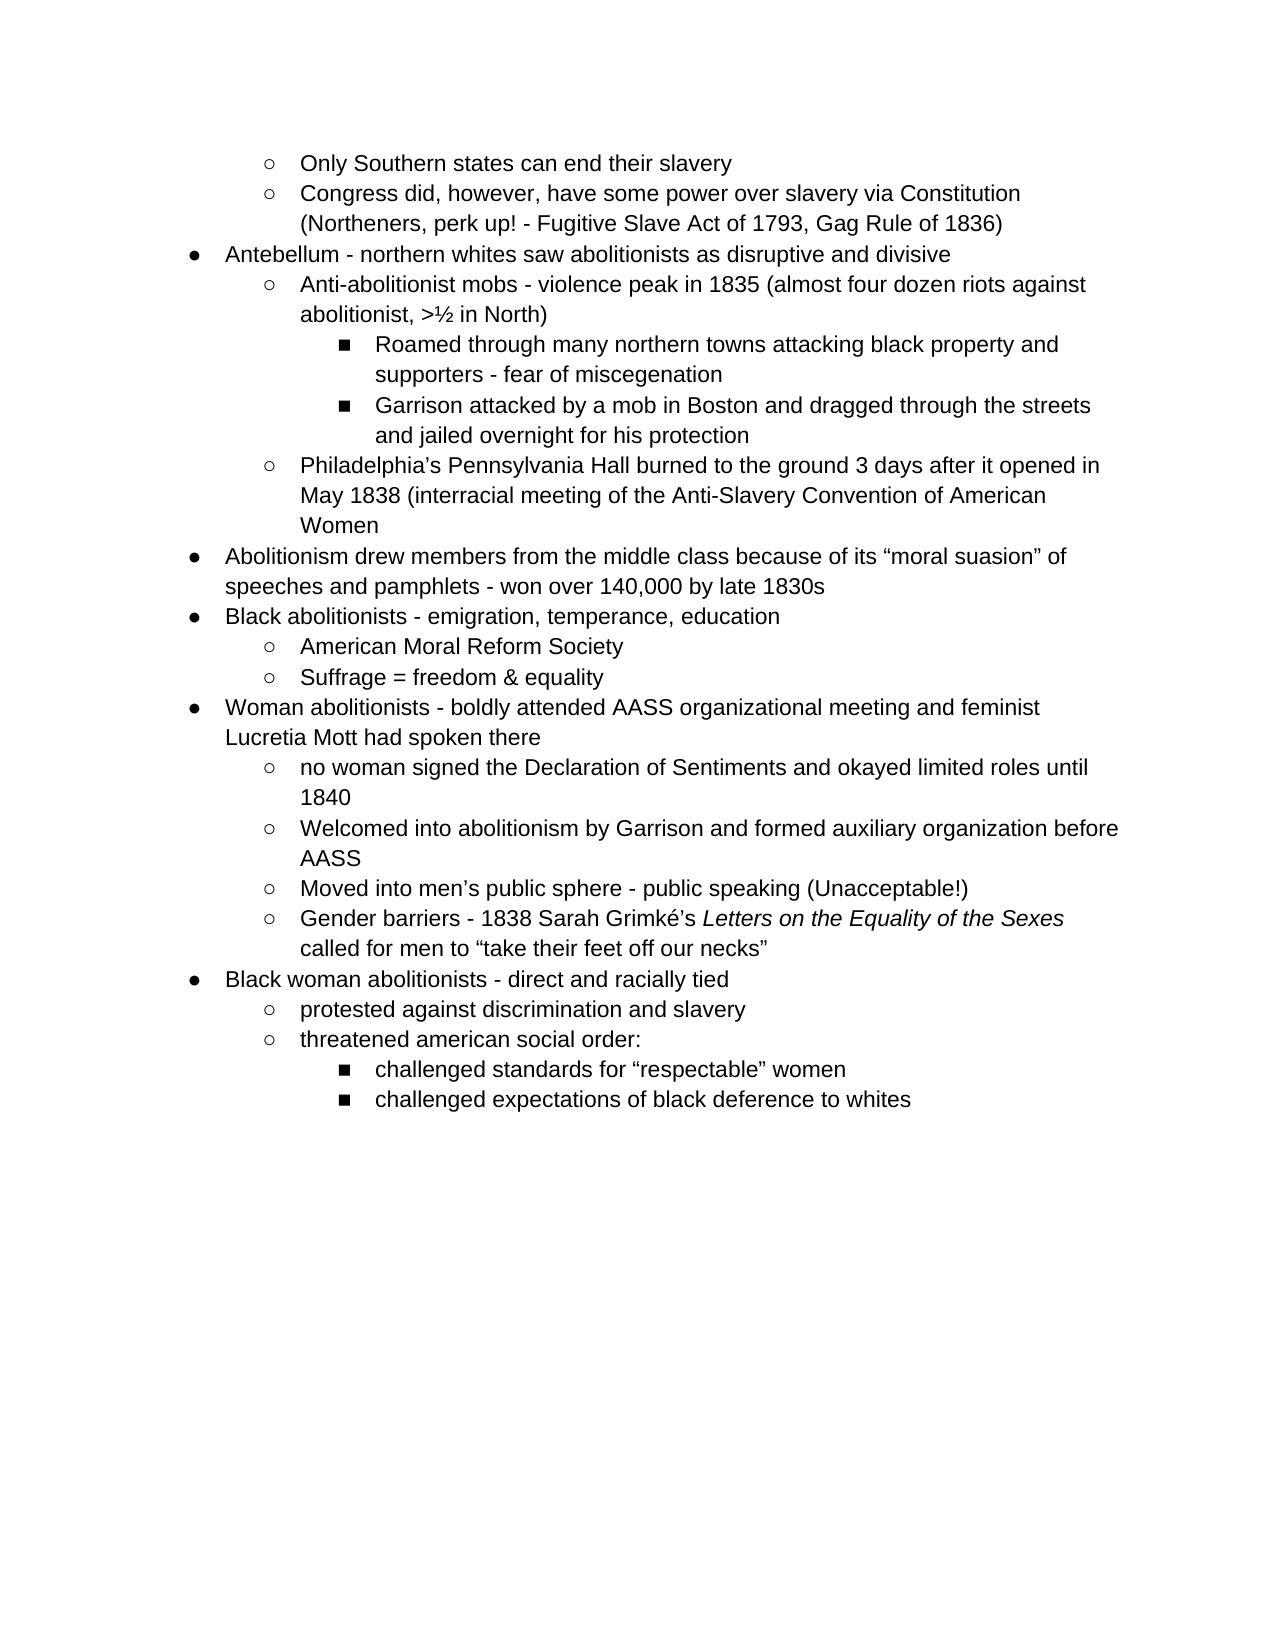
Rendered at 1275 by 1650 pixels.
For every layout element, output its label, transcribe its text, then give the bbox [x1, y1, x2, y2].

list no woman signed the Declaration of Sentiments and okayed limited roles until 1840 [262, 754, 1125, 811]
list Gender barriers - 1838 Sarah Grimké’s Letters on the Equality of the Sexes called for men to “take their feet off our necks” [262, 905, 1125, 962]
list Black abolitionists - emigration, temperance, education [187, 603, 1125, 629]
list challenged expectations of black deference to whites [337, 1086, 1125, 1113]
list protested against discrimination and slavery [262, 996, 1125, 1022]
list Philadelphia’s Pennsylvania Hall burned to the ground 3 days after it opened in May 1838 (interracial meeting of the Anti-Slavery Convention of American Women [262, 452, 1125, 539]
list Abolitionism drew members from the middle class because of its “moral suasion” of speeches and pamphlets - won over 140,000 by late 1830s [187, 543, 1125, 599]
list Moved into men’s public sphere - public speaking (Unacceptable!) [262, 875, 1125, 901]
list Only Southern states can end their slavery [262, 150, 1125, 176]
list Garrison attacked by a mob in Boston and dragged through the streets and jailed overnight for his protection [337, 392, 1125, 448]
list Congress did, however, have some power over slavery via Constitution (Northeners, perk up! - Fugitive Slave Act of 1793, Gag Rule of 1836) [262, 180, 1125, 237]
list Suffrage = freedom & equality [262, 663, 1125, 690]
list Roamed through many northern towns attacking black property and supporters - fear of miscegenation [337, 331, 1125, 388]
list Anti-abolitionist mobs - violence peak in 1835 (almost four dozen riots against abolitionist, >½ in North) [262, 271, 1125, 327]
list American Moral Reform Society [262, 633, 1125, 660]
list Woman abolitionists - boldly attended AASS organizational meeting and feminist Lucretia Mott had spoken there [187, 694, 1125, 750]
list challenged standards for “respectable” women [337, 1056, 1125, 1083]
list threatened american social order: [262, 1026, 1125, 1052]
list Antebellum - northern whites saw abolitionists as disruptive and divisive [187, 241, 1125, 267]
list Black woman abolitionists - direct and racially tied [187, 966, 1125, 992]
list Welcomed into abolitionism by Garrison and formed auxiliary organization before AASS [262, 814, 1125, 871]
